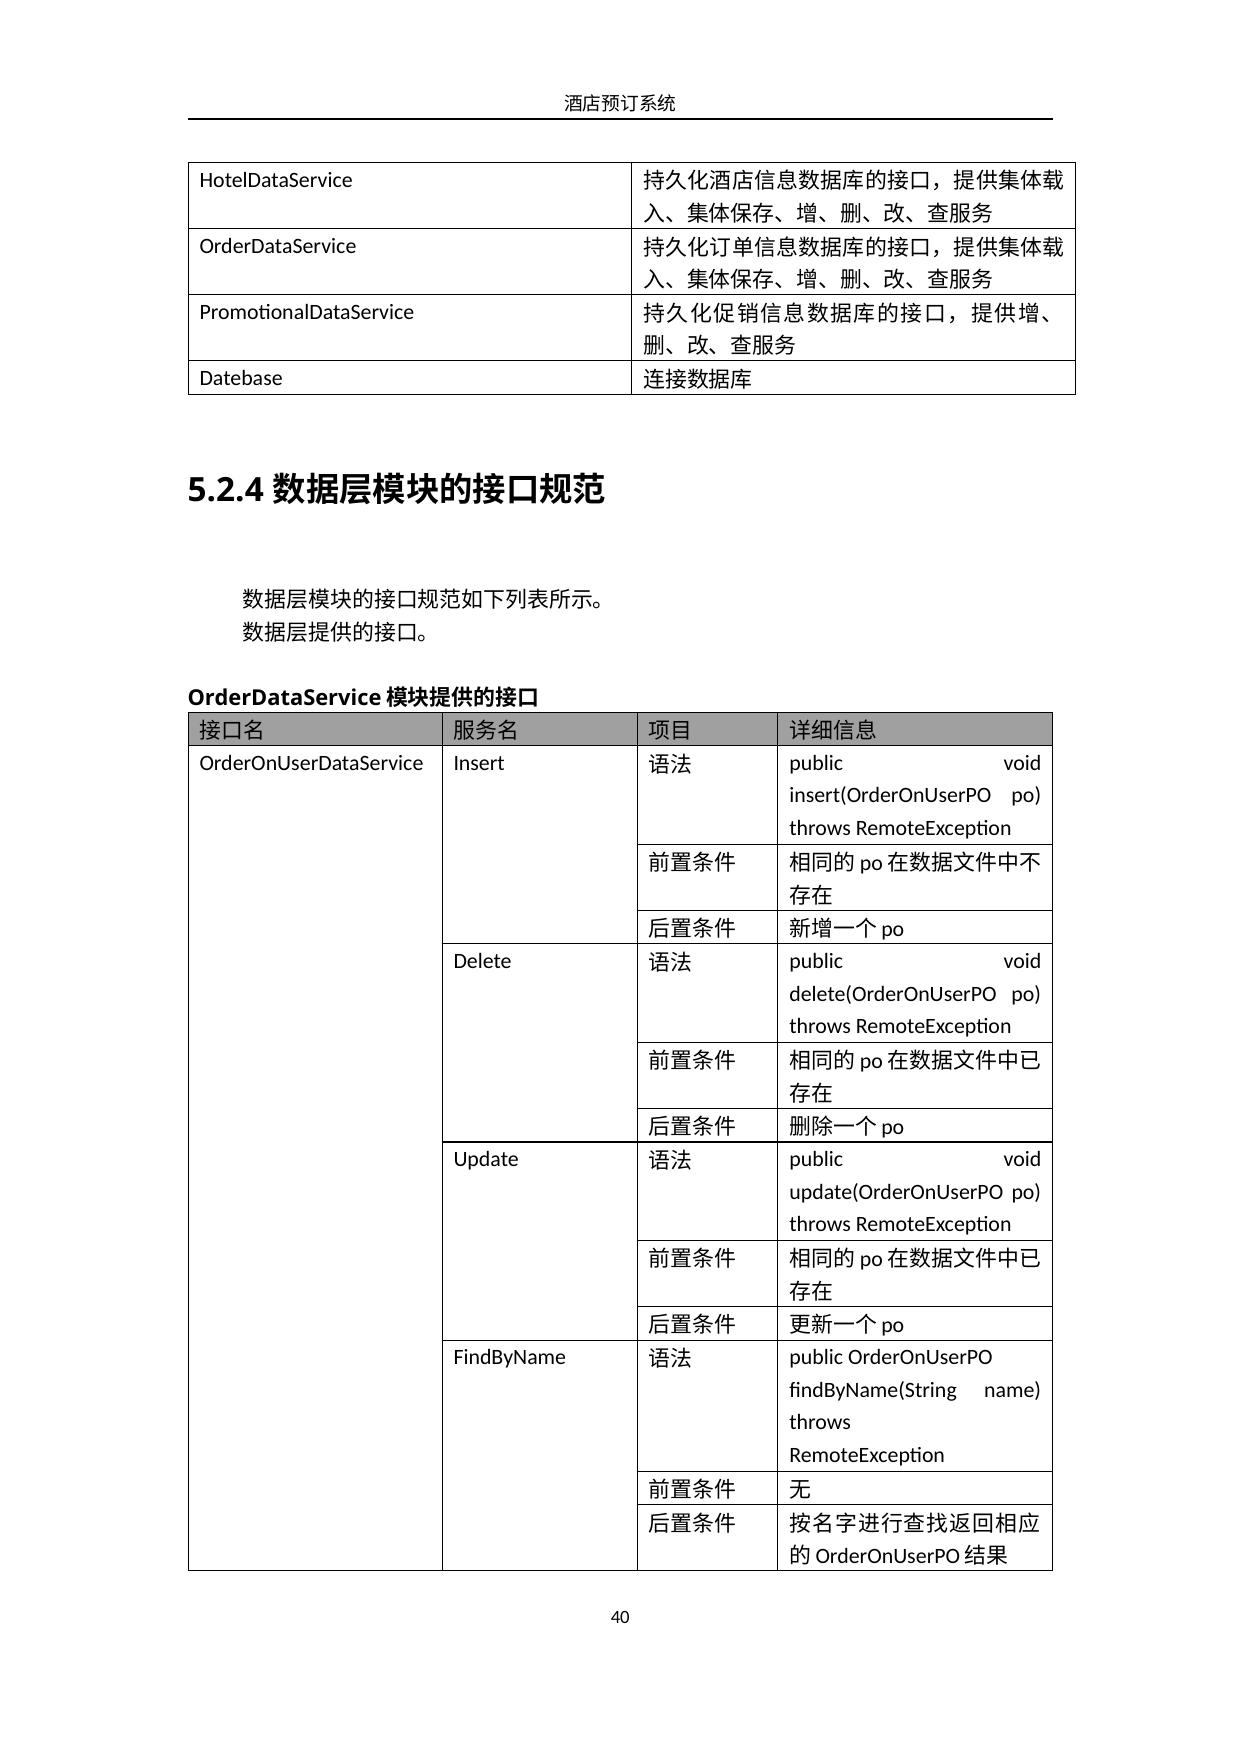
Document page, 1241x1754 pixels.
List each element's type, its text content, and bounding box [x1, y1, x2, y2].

table_cell public OrderOnUserPO findByName(String name) throws RemoteException [778, 1341, 1052, 1471]
table_cell 新增一个po [778, 911, 1052, 943]
table_cell 后置条件 [638, 911, 777, 943]
table_cell 连接数据库 [632, 361, 1075, 394]
table_cell 前置条件 [638, 1472, 777, 1504]
table_cell Datebase [189, 361, 631, 394]
table_cell HotelDataService [189, 163, 631, 228]
table_cell 相同的po在数据文件中已存在 [778, 1043, 1052, 1108]
text OrderDataService模块提供的接口 [187, 679, 1053, 712]
table_cell OrderOnUserDataService [189, 746, 442, 1570]
table_cell Update [443, 1143, 637, 1339]
table_cell public void insert(OrderOnUserPO po) throws RemoteException [778, 746, 1052, 844]
table_cell Delete [443, 944, 637, 1141]
table_cell 持久化促销信息数据库的接口，提供增、删、改、查服务 [632, 295, 1075, 360]
table_header 服务名 [443, 713, 637, 745]
subtitle 5.2.4 数据层模块的接口规范 [187, 454, 1053, 519]
table_cell 后置条件 [638, 1307, 777, 1339]
table_cell Insert [443, 746, 637, 943]
table_cell 后置条件 [638, 1505, 777, 1570]
text 数据层提供的接口。 [187, 614, 1053, 647]
table_cell PromotionalDataService [189, 295, 631, 360]
table_header 详细信息 [778, 713, 1052, 745]
table_cell public void update(OrderOnUserPO po) throws RemoteException [778, 1143, 1052, 1240]
table_cell 无 [778, 1472, 1052, 1504]
table_cell 相同的po在数据文件中不存在 [778, 845, 1052, 910]
table_cell 持久化酒店信息数据库的接口，提供集体载入、集体保存、增、删、改、查服务 [632, 163, 1075, 228]
table_cell 语法 [638, 944, 777, 1042]
table_cell 前置条件 [638, 845, 777, 910]
table_cell public void delete(OrderOnUserPO po) throws RemoteException [778, 944, 1052, 1042]
table_cell 相同的po在数据文件中已存在 [778, 1241, 1052, 1306]
table_cell 后置条件 [638, 1109, 777, 1141]
table_cell 持久化订单信息数据库的接口，提供集体载入、集体保存、增、删、改、查服务 [632, 229, 1075, 294]
table_cell 更新一个po [778, 1307, 1052, 1339]
table_cell OrderDataService [189, 229, 631, 294]
table_cell 前置条件 [638, 1043, 777, 1108]
table_cell 删除一个po [778, 1109, 1052, 1141]
table_cell FindByName [443, 1341, 637, 1570]
table_header 接口名 [189, 713, 442, 745]
table_header 项目 [638, 713, 777, 745]
table_cell 语法 [638, 1341, 777, 1471]
table_cell 语法 [638, 746, 777, 844]
table_cell 按名字进行查找返回相应的OrderOnUserPO结果 [778, 1505, 1052, 1570]
text 数据层模块的接口规范如下列表所示。 [187, 582, 1053, 614]
table_cell 语法 [638, 1143, 777, 1240]
table_cell 前置条件 [638, 1241, 777, 1306]
